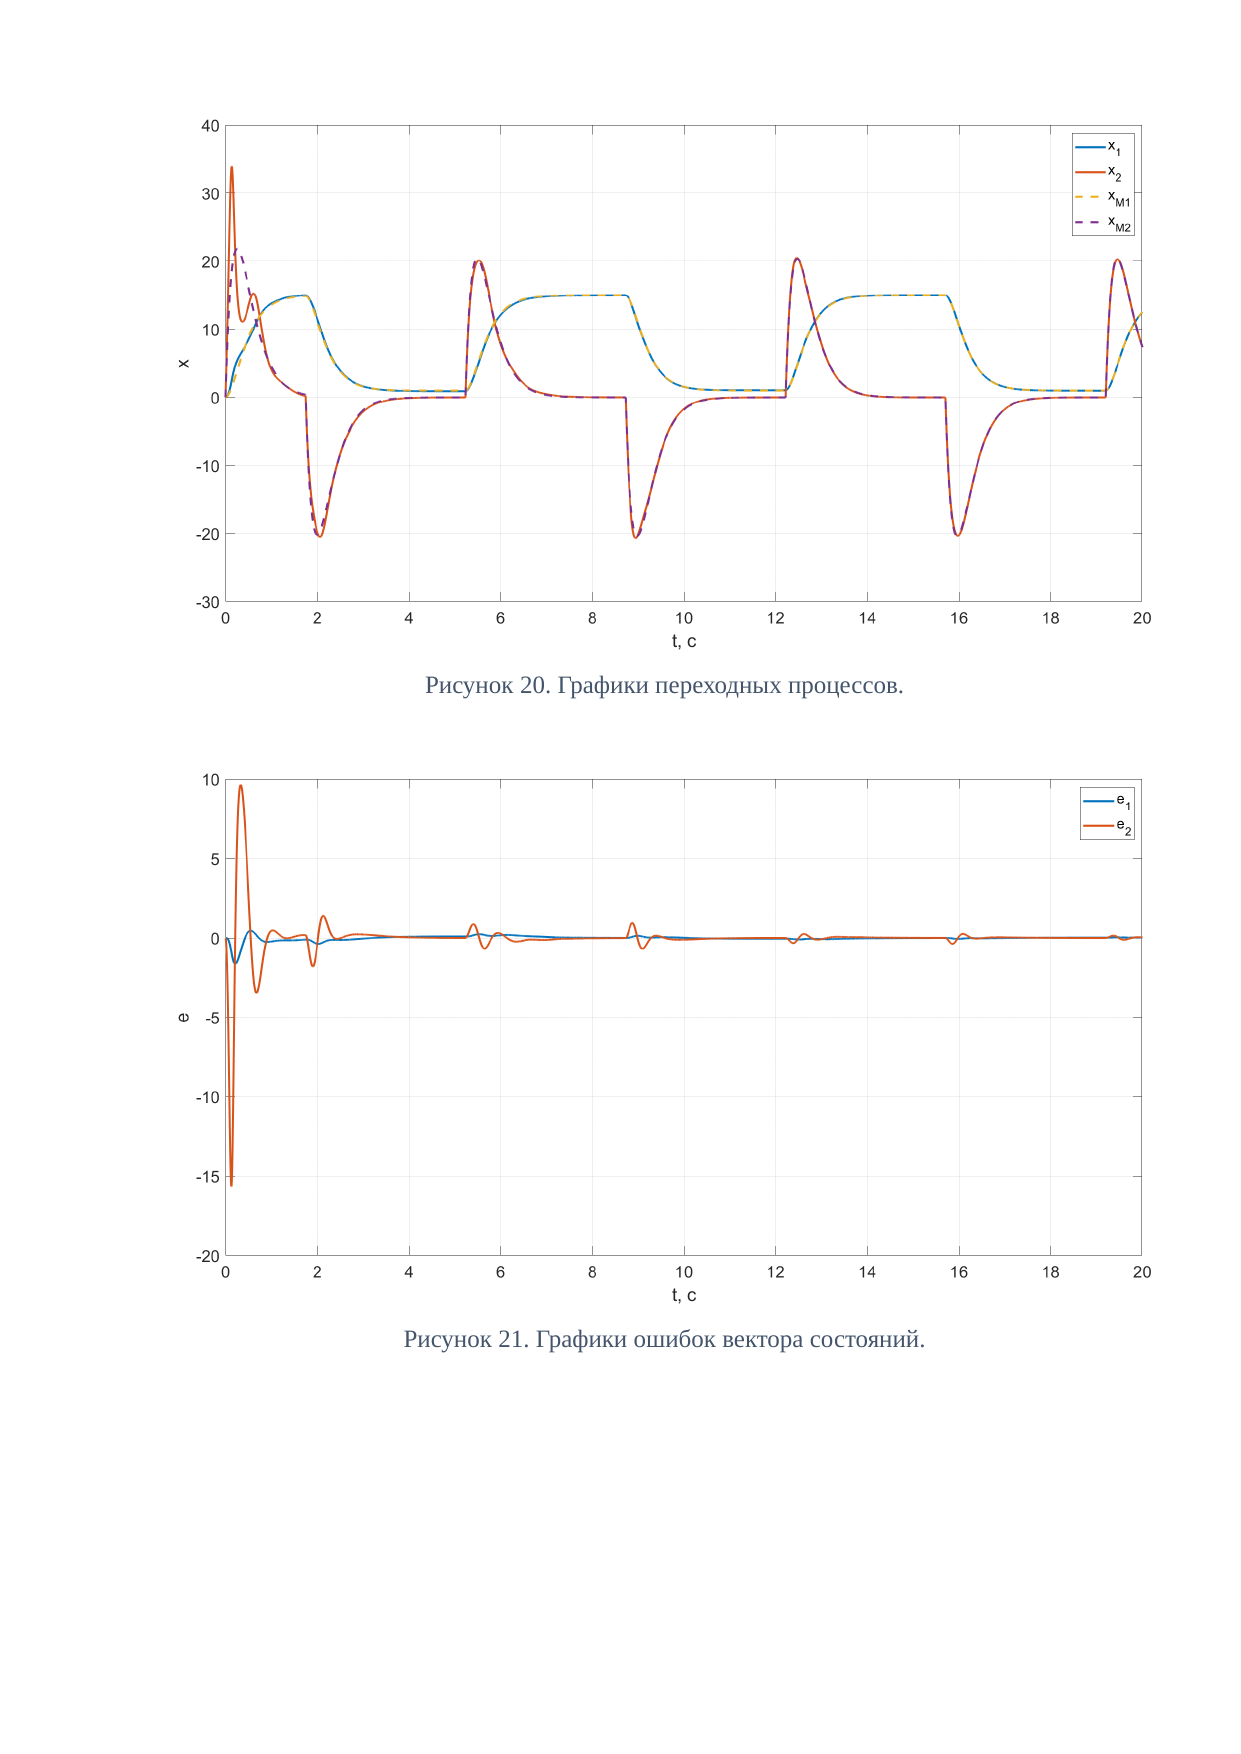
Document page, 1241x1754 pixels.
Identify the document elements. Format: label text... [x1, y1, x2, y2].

picture [177, 772, 1152, 1305]
picture [177, 118, 1152, 651]
